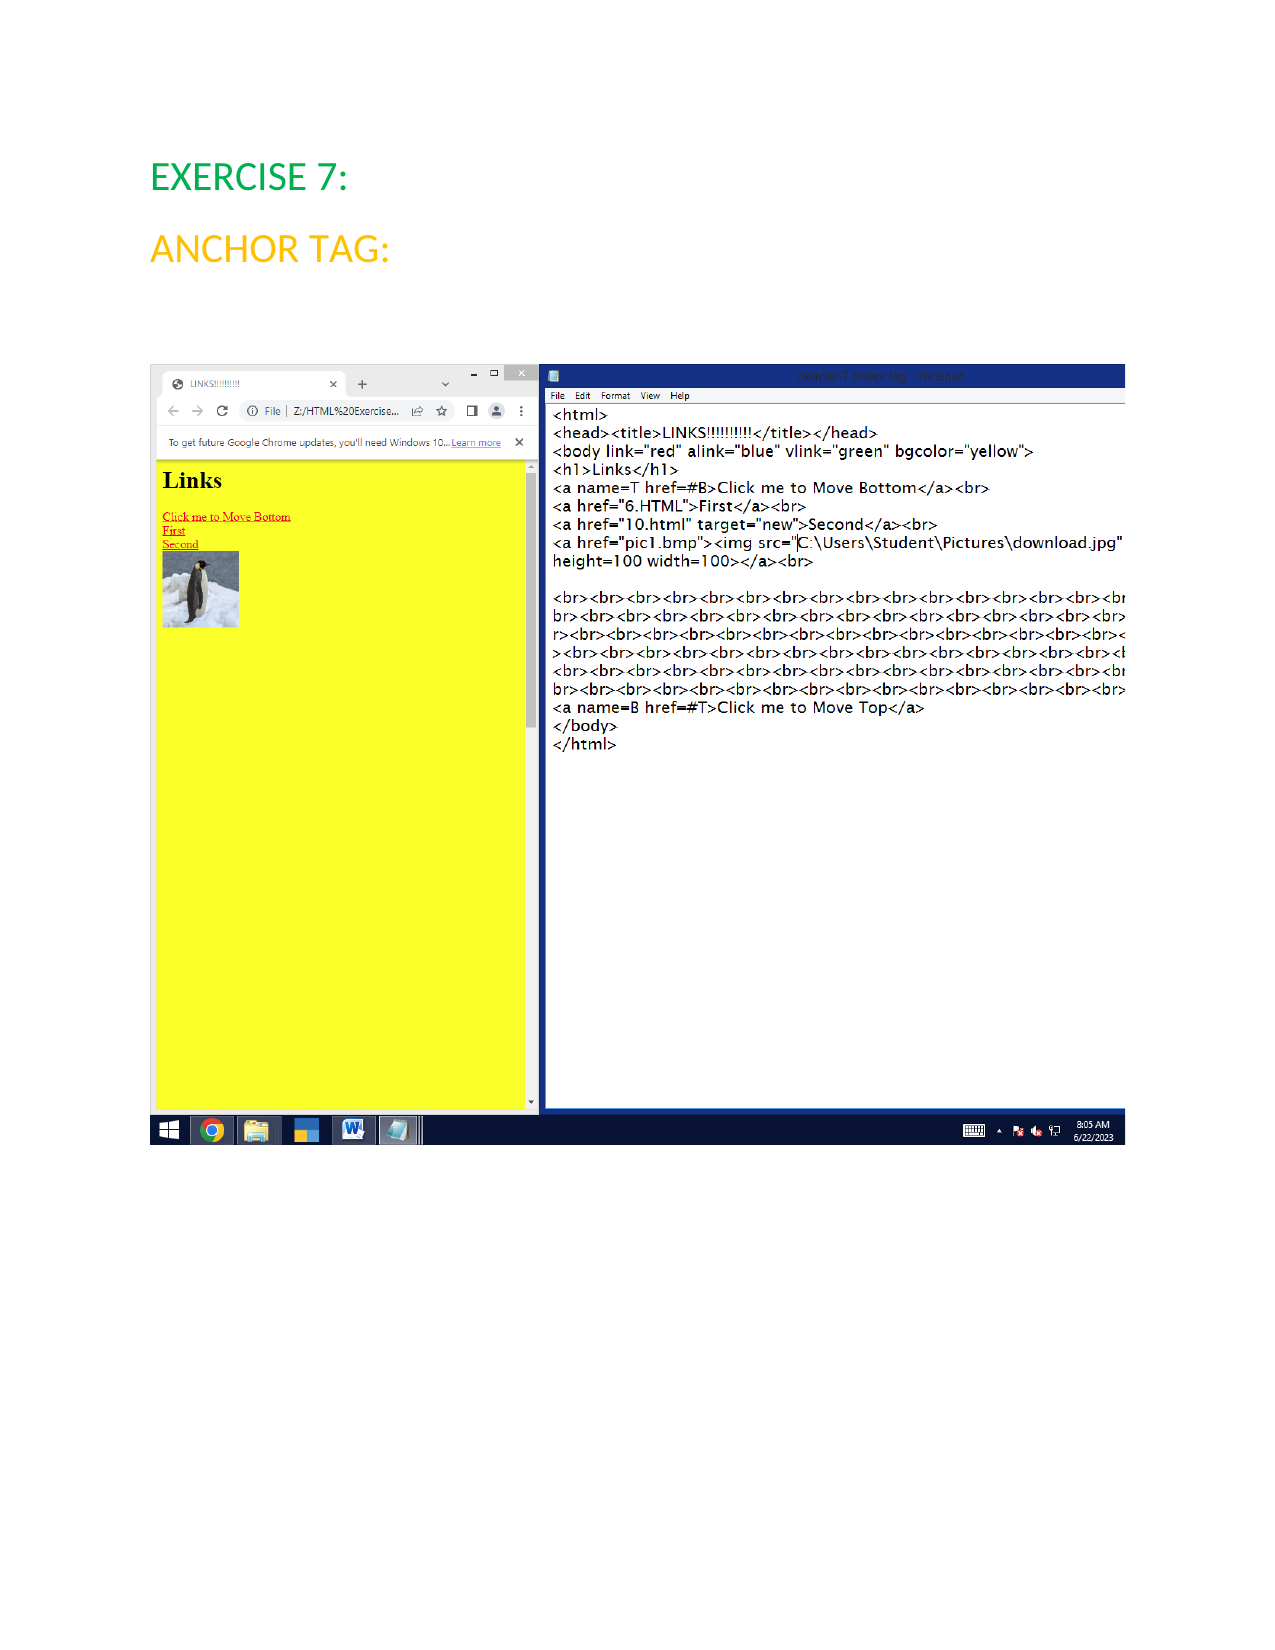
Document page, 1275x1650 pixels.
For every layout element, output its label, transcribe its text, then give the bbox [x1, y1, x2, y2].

picture [150, 364, 1125, 1145]
text EXERCISE 7: [150, 150, 1125, 201]
text ANCHOR TAG: [150, 222, 1125, 272]
